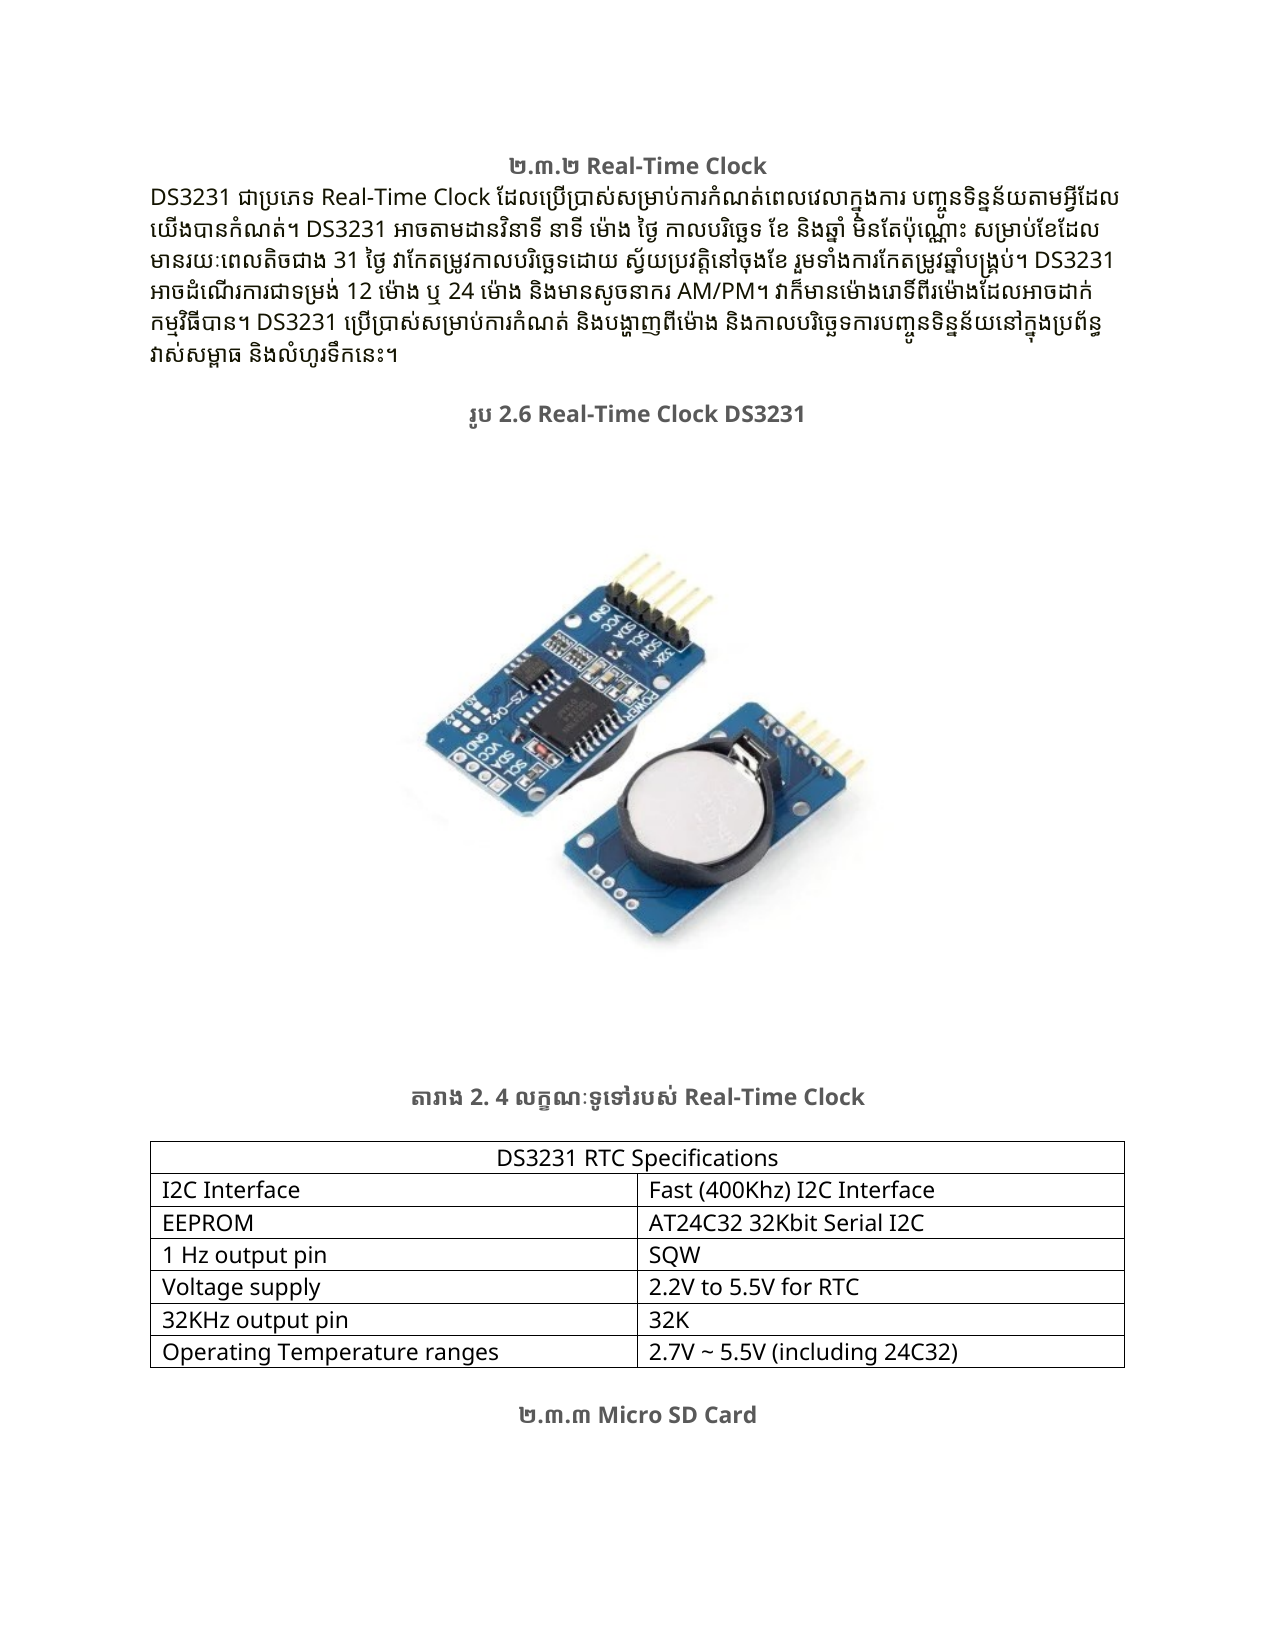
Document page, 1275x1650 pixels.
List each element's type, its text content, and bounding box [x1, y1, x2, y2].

table_cell 32KHz output pin [151, 1304, 637, 1335]
table_cell Fast (400Khz) I2C Interface [638, 1174, 1124, 1206]
picture [314, 437, 961, 1052]
text DS3231 ជាប្រភេទ Real-Time Clock ដែលប្រើប្រាស់សម្រាប់ការកំណត់ពេលវេលាក្នុងការ បញ្ចូនទិន្នន័យតាមអ្វីដែលយើងបានកំណត់។ DS3231 អាចតាមដានវិនាទី នាទី ម៉ោង ថ្ងៃ កាលបរិច្ឆេទ ខែ និងឆ្នាំ មិនតែប៉ុណ្ណោះ សម្រាប់ខែដែលមានរយៈពេលតិចជាង 31 ថ្ងៃ វាកែតម្រូវកាលបរិច្ឆេទដោយ ស្វ័យប្រវត្តិនៅចុងខែ រួមទាំងការកែតម្រូវឆ្នាំបង្គ្រប់។ DS3231 អាចដំណើរការជាទម្រង់ 12 ម៉ោង ឬ 24 ម៉ោង និងមានសូចនាករ AM/PM។ វាក៏មានម៉ោងរោទិ៍ពីរម៉ោងដែលអាចដាក់កម្មវិធីបាន។ DS3231 ប្រើប្រាស់សម្រាប់ការកំណត់ និងបង្ហាញពីម៉ោង និងកាលបរិច្ឆេទការបញ្ចូនទិន្នន័យនៅក្នុងប្រព័ន្ធវាស់សម្ពាធ និងលំហូរទឹកនេះ។ [150, 181, 1125, 369]
text ២.៣.២ Real-Time Clock [150, 150, 1125, 181]
table_cell Operating Temperature ranges [151, 1336, 637, 1367]
table_cell 32K [638, 1304, 1124, 1335]
table_cell EEPROM [151, 1207, 637, 1238]
table_cell I2C Interface [151, 1174, 637, 1206]
table_cell SQW [638, 1239, 1124, 1270]
table_cell AT24C32 32Kbit Serial I2C [638, 1207, 1124, 1238]
table_cell 1 Hz output pin [151, 1239, 637, 1270]
text ២.៣.៣ Micro SD Card [150, 1399, 1125, 1431]
table_cell Voltage supply [151, 1271, 637, 1302]
text រូប 2.6 Real-Time Clock DS3231 [150, 398, 1125, 429]
table_header DS3231 RTC Specifications [151, 1142, 1124, 1173]
table_cell 2.2V to 5.5V for RTC [638, 1271, 1124, 1302]
table_cell 2.7V ~ 5.5V (including 24C32) [638, 1336, 1124, 1367]
